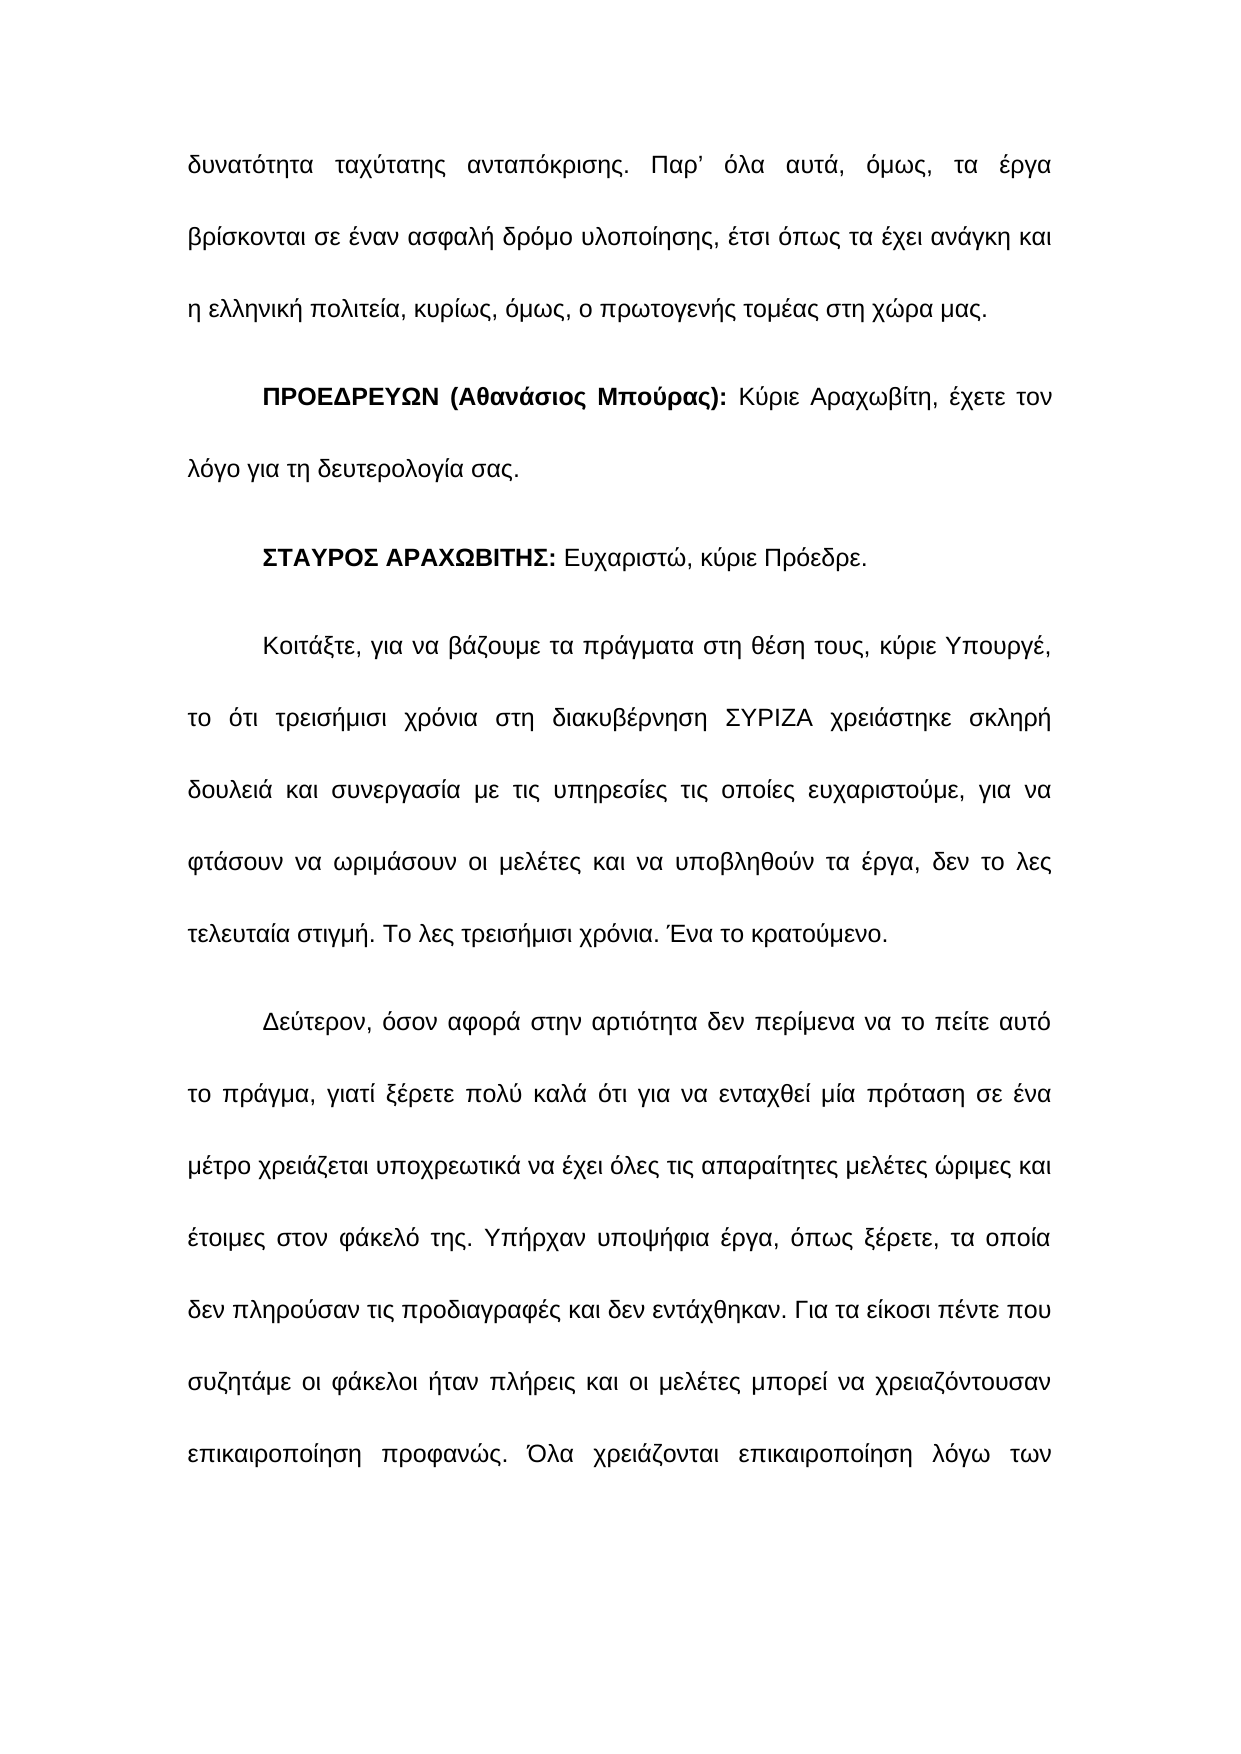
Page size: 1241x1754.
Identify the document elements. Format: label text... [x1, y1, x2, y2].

text ΠΡΟΕΔΡΕΥΩΝ (Αθανάσιος Μπούρας): Κύριε Αραχωβίτη, έχετε τον λόγο για τη δευτερολογία σας. [187, 382, 1053, 483]
text Κοιτάξτε, για να βάζουμε τα πράγματα στη θέση τους, κύριε Υπουργέ, το ότι τρεισήμισι χρόνια στη διακυβέρνηση ΣΥΡΙΖΑ χρειάστηκε σκληρή δουλειά και συνεργασία με τις υπηρεσίες τις οποίες ευχαριστούμε, για να φτάσουν να ωριμάσουν οι μελέτες και να υποβληθούν τα έργα, δεν το λες τελευταία στιγμή. Το λες τρεισήμισι χρόνια. Ένα το κρατούμενο. [187, 631, 1053, 947]
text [187, 1007, 1053, 1467]
text ΣΤΑΥΡΟΣ ΑΡΑΧΩΒΙΤΗΣ: Ευχαριστώ, κύριε Πρόεδρε. [187, 543, 1053, 571]
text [187, 150, 1053, 322]
